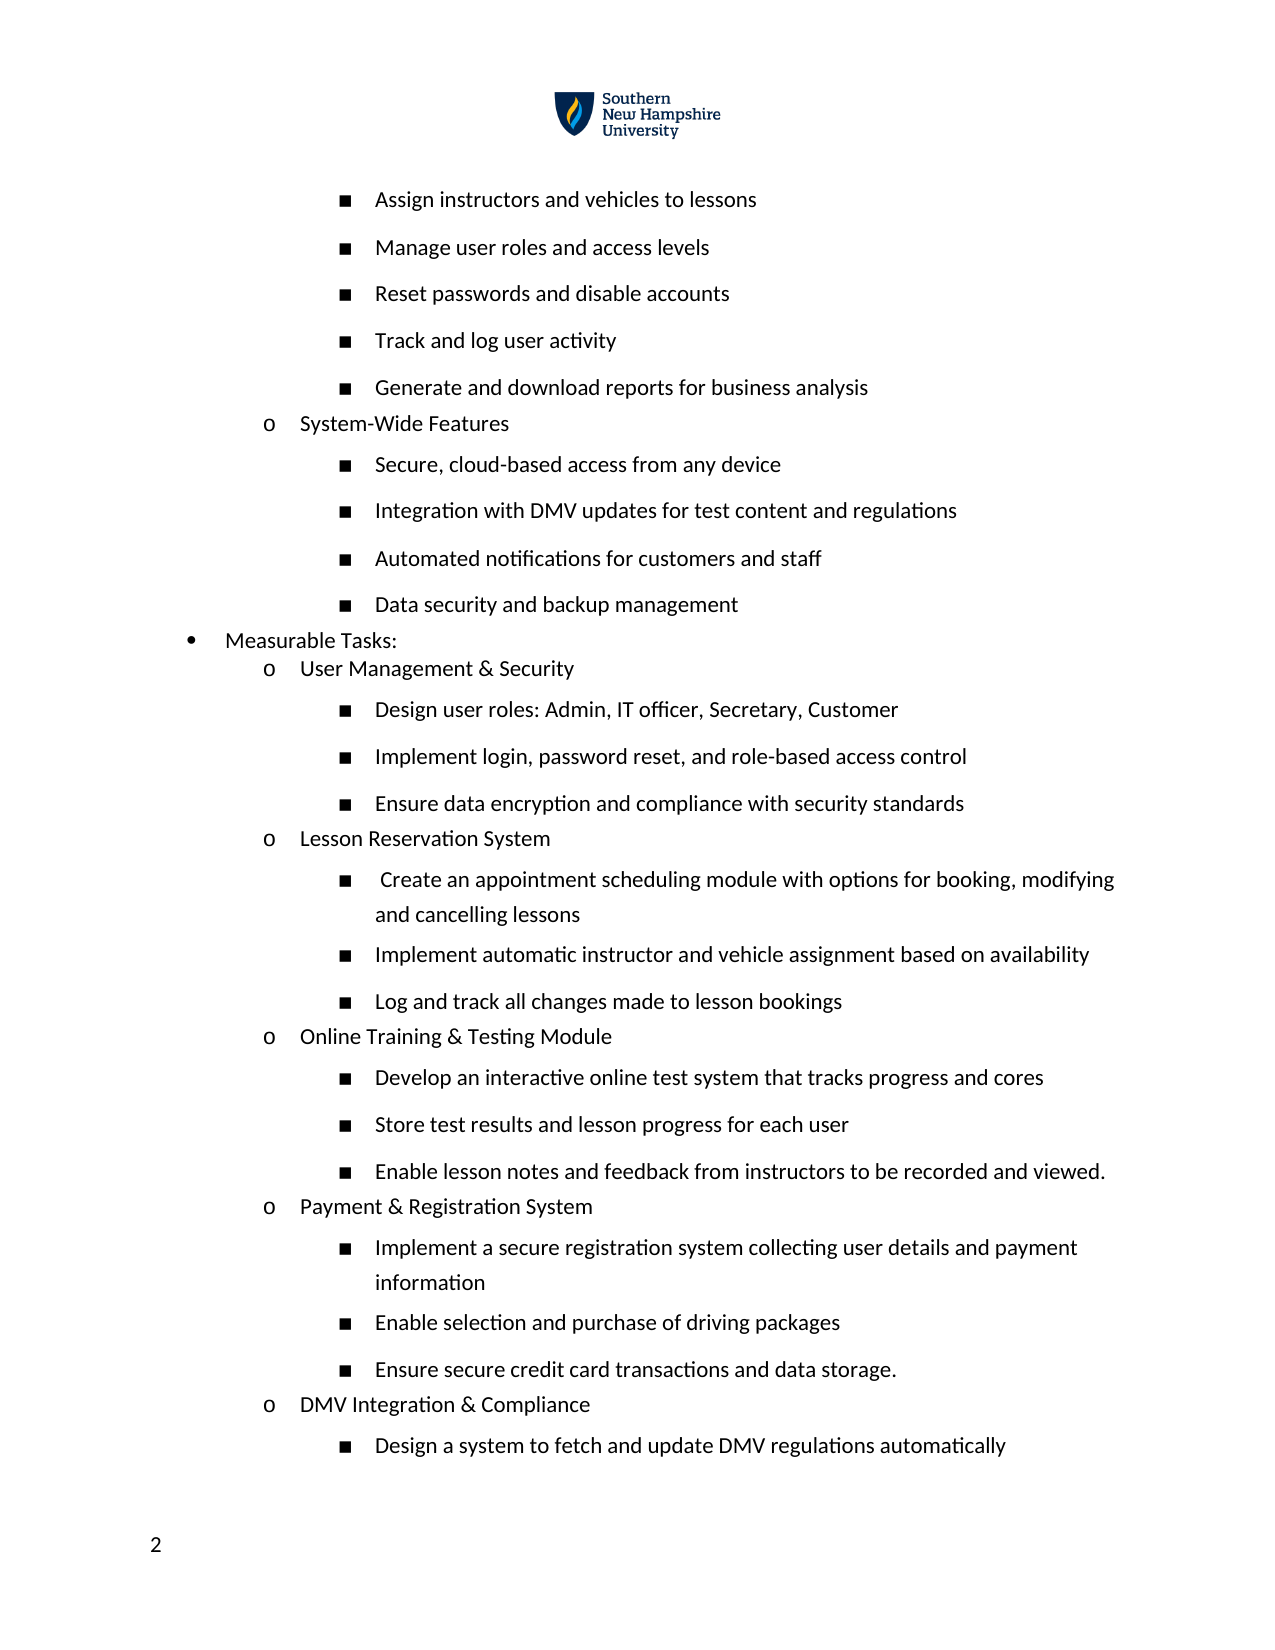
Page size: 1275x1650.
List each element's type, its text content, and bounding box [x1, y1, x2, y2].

list Lesson Reservation System [262, 824, 1125, 853]
list Store test results and lesson progress for each user [337, 1098, 1125, 1145]
list Enable selection and purchase of driving packages [337, 1296, 1125, 1343]
list DMV Integration & Compliance [262, 1390, 1125, 1419]
list Online Training & Testing Module [262, 1022, 1125, 1051]
list Manage user roles and access levels [337, 221, 1125, 268]
list Data security and backup management [337, 579, 1125, 626]
list Design user roles: Admin, IT officer, Secretary, Customer [337, 683, 1125, 730]
list Integration with DMV updates for test content and regulations [337, 485, 1125, 532]
list Generate and download reports for business analysis [337, 362, 1125, 409]
list Ensure secure credit card transactions and data storage. [337, 1343, 1125, 1390]
list Ensure data encryption and compliance with security standards [337, 777, 1125, 824]
list Reset passwords and disable accounts [337, 268, 1125, 315]
list Automated notifications for customers and staff [337, 532, 1125, 579]
list Secure, cloud-based access from any device [337, 438, 1125, 485]
list Assign instructors and vehicles to lessons [337, 174, 1125, 221]
list Track and log user activity [337, 315, 1125, 362]
list Implement a secure registration system collecting user details and payment information [337, 1221, 1125, 1296]
list Payment & Registration System [262, 1192, 1125, 1221]
picture [546, 75, 729, 154]
list System-Wide Features [262, 409, 1125, 438]
list Implement automatic instructor and vehicle assignment based on availability [337, 928, 1125, 975]
list Measurable Tasks: [187, 626, 1125, 654]
list Implement login, password reset, and role-based access control [337, 730, 1125, 777]
list Design a system to fetch and update DMV regulations automatically [337, 1419, 1125, 1467]
list User Management & Security [262, 654, 1125, 683]
list Enable lesson notes and feedback from instructors to be recorded and viewed. [337, 1145, 1125, 1192]
list Create an appointment scheduling module with options for booking, modifying and cancelling lessons [337, 853, 1125, 928]
list Log and track all changes made to lesson bookings [337, 975, 1125, 1022]
list Develop an interactive online test system that tracks progress and cores [337, 1051, 1125, 1098]
